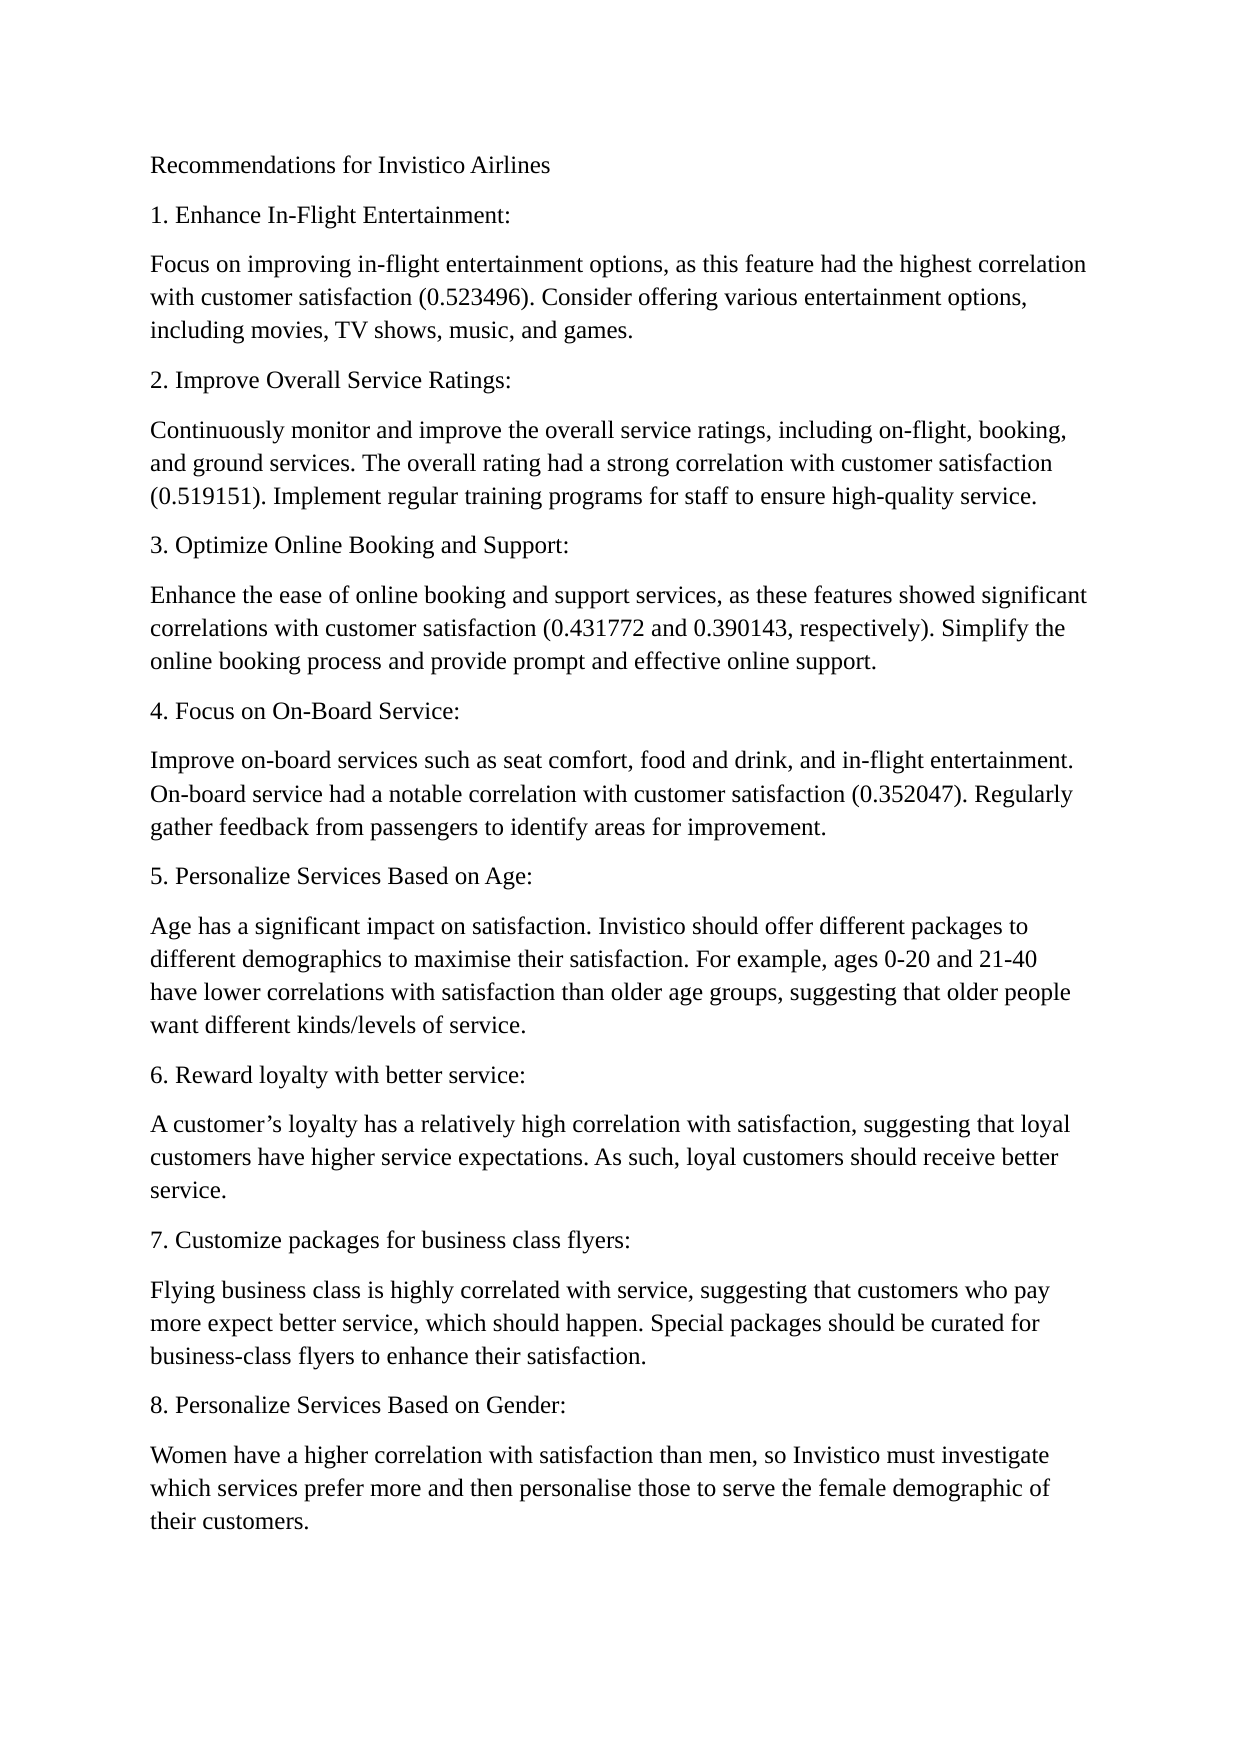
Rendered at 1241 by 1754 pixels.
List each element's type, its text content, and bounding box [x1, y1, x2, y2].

text Age has a significant impact on satisfaction. Invistico should offer different packages to different demographics to maximise their satisfaction. For example, ages 0-20 and 21-40 have lower correlations with satisfaction than older age groups, suggesting that older people want different kinds/levels of service. [150, 911, 1090, 1039]
text 4. Focus on On-Board Service: [150, 696, 1090, 725]
text 2. Improve Overall Service Ratings: [150, 365, 1090, 394]
text Recommendations for Invistico Airlines [150, 150, 1090, 179]
text 8. Personalize Services Based on Gender: [150, 1391, 1090, 1419]
text A customer’s loyalty has a relatively high correlation with satisfaction, suggesting that loyal customers have higher service expectations. As such, loyal customers should receive better service. [150, 1109, 1090, 1204]
text 5. Personalize Services Based on Age: [150, 861, 1090, 890]
text 1. Enhance In-Flight Entertainment: [150, 200, 1090, 228]
text Continuously monitor and improve the overall service ratings, including on-flight, booking, and ground services. The overall rating had a strong correlation with customer satisfaction (0.519151). Implement regular training programs for staff to ensure high-quality service. [150, 415, 1090, 509]
text 6. Reward loyalty with better service: [150, 1060, 1090, 1088]
text Improve on-board services such as seat comfort, food and drink, and in-flight entertainment. On-board service had a notable correlation with customer satisfaction (0.352047). Regularly gather feedback from passengers to identify areas for improvement. [150, 746, 1090, 840]
text 3. Optimize Online Booking and Support: [150, 531, 1090, 559]
text Focus on improving in-flight entertainment options, as this feature had the highest correlation with customer satisfaction (0.523496). Consider offering various entertainment options, including movies, TV shows, music, and games. [150, 249, 1090, 344]
text Flying business class is highly correlated with service, suggesting that customers who pay more expect better service, which should happen. Special packages should be curated for business-class flyers to enhance their satisfaction. [150, 1275, 1090, 1370]
text Enhance the ease of online booking and support services, as these features showed significant correlations with customer satisfaction (0.431772 and 0.390143, respectively). Simplify the online booking process and provide prompt and effective online support. [150, 580, 1090, 675]
text Women have a higher correlation with satisfaction than men, so Invistico must investigate which services prefer more and then personalise those to serve the female demographic of their customers. [150, 1440, 1090, 1535]
text 7. Customize packages for business class flyers: [150, 1225, 1090, 1254]
